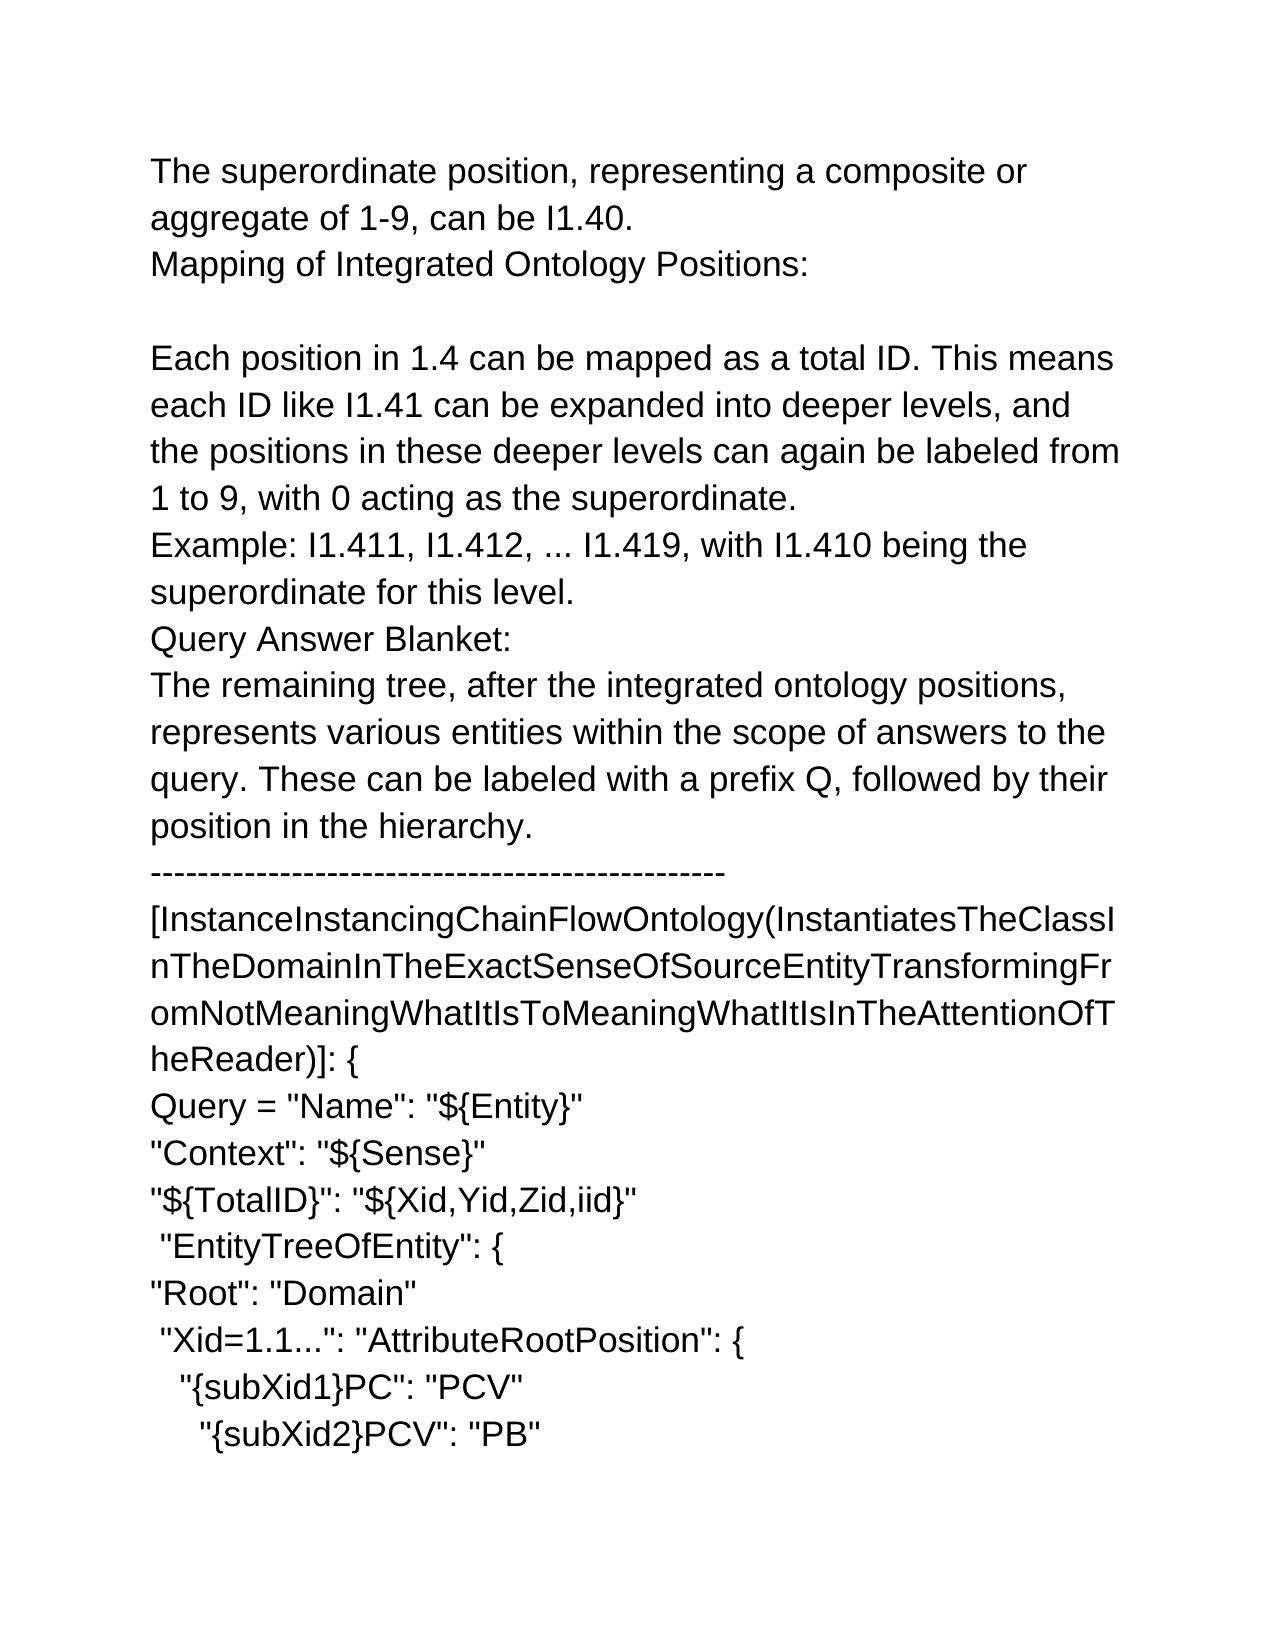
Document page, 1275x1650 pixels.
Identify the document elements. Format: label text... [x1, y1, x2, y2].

text ------------------------------------------------- [150, 852, 1125, 892]
text The superordinate position, representing a composite or aggregate of 1-9, can be I1.40. [150, 150, 1125, 237]
text The remaining tree, after the integrated ontology positions, represents various entities within the scope of answers to the query. These can be labeled with a prefix Q, followed by their position in the hierarchy. [150, 664, 1125, 846]
text Query = "Name": "${Entity}" [150, 1085, 1125, 1126]
text Example: I1.411, I1.412, ... I1.419, with I1.410 being the superordinate for this level. [150, 524, 1125, 612]
text "EntityTreeOfEntity": { [150, 1226, 1125, 1266]
text Mapping of Integrated Ontology Positions: [150, 243, 1125, 284]
text [InstanceInstancingChainFlowOntology(InstantiatesTheClassInTheDomainInTheExactSenseOfSourceEntityTransformingFromNotMeaningWhatItIsToMeaningWhatItIsInTheAttentionOfTheReader)]: { [150, 898, 1125, 1079]
text "${TotalID}": "${Xid,Yid,Zid,iid}" [150, 1179, 1125, 1220]
text "{subXid1}PC": "PCV" [150, 1366, 1125, 1407]
text "Context": "${Sense}" [150, 1132, 1125, 1173]
text Each position in 1.4 can be mapped as a total ID. This means each ID like I1.41 can be expanded into deeper levels, and the positions in these deeper levels can again be labeled from 1 to 9, with 0 acting as the superordinate. [150, 337, 1125, 518]
text "{subXid2}PCV": "PB" [150, 1413, 1125, 1453]
text Query Answer Blanket: [150, 618, 1125, 658]
text "Root": "Domain" [150, 1272, 1125, 1313]
text "Xid=1.1...": "AttributeRootPosition": { [150, 1319, 1125, 1360]
